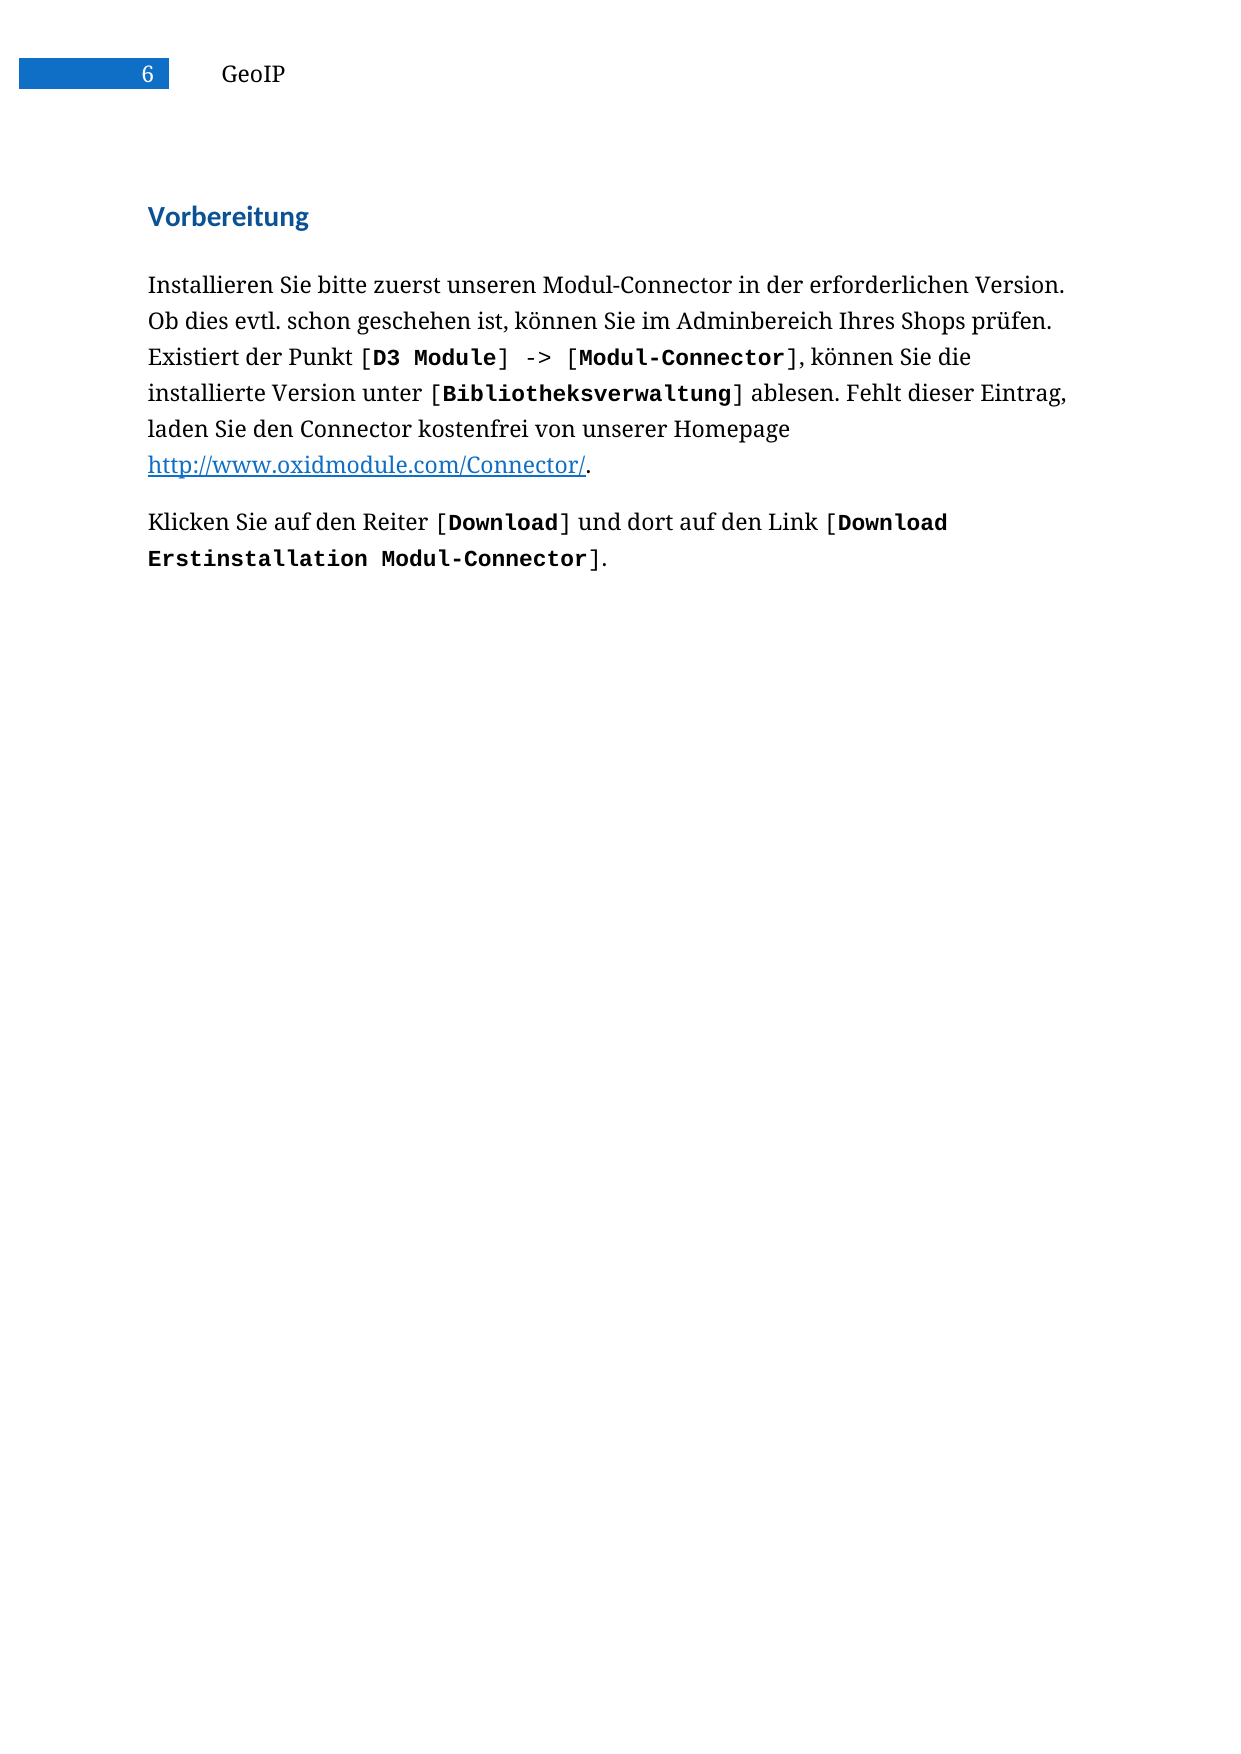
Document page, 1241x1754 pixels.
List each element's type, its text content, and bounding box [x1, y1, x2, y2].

subtitle Vorbereitung [148, 198, 1093, 233]
text Klicken Sie auf den Reiter [Download] und dort auf den Link [Download Erstinstallation Modul-Connector]. [148, 506, 1093, 573]
text Installieren Sie bitte zuerst unseren Modul-Connector in der erforderlichen Version. Ob dies evtl. schon geschehen ist, können Sie im Adminbereich Ihres Shops prüfen. Existiert der Punkt [D3 Module] -> [Modul-Connector], können Sie die installierte Version unter [Bibliotheksverwaltung] ablesen. Fehlt dieser Eintrag, laden Sie den Connector kostenfrei von unserer Homepage http://www.oxidmodule.com/Connector/. [148, 269, 1093, 480]
